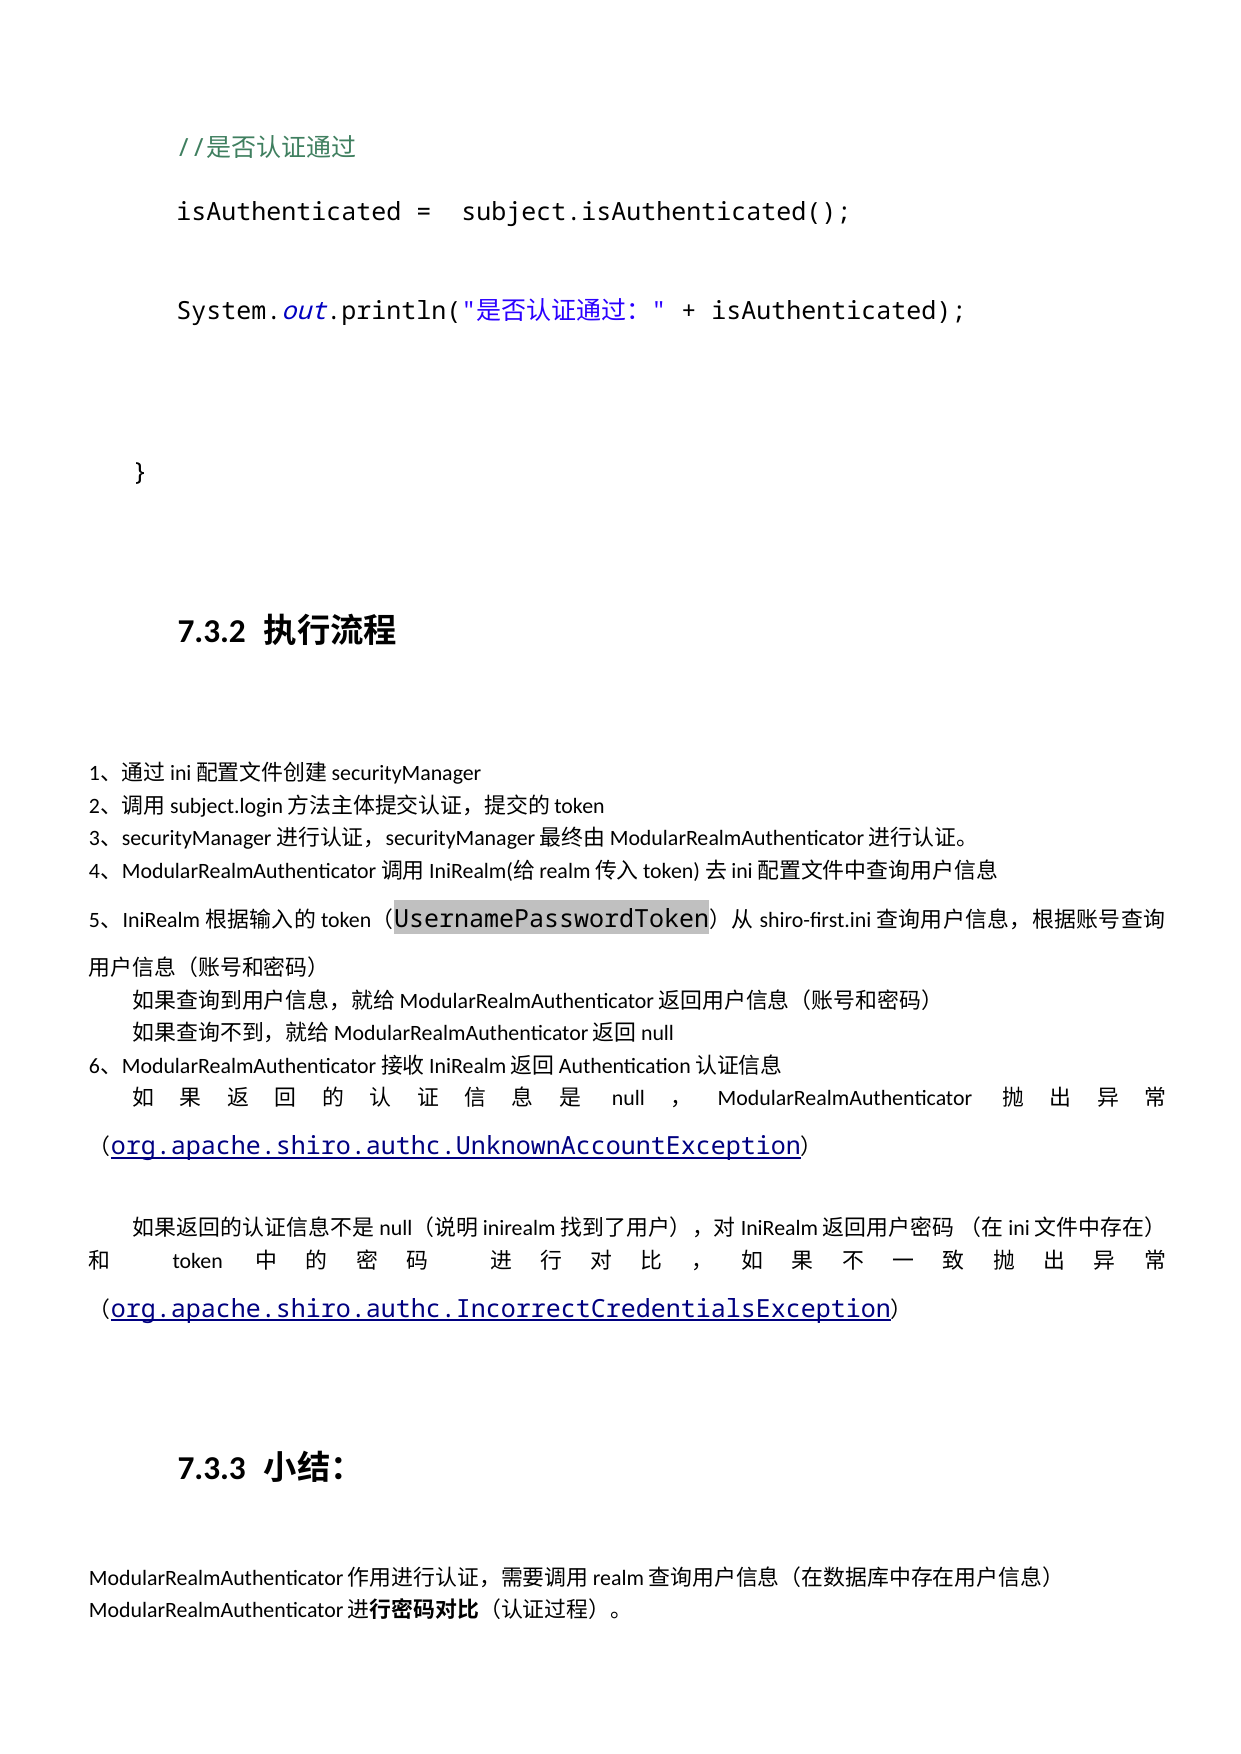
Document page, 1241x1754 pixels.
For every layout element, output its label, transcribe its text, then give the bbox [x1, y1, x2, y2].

text 如果返回的认证信息是null，ModularRealmAuthenticator抛出异常（org.apache.shiro.authc.UnknownAccountException） [89, 1080, 1167, 1177]
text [89, 276, 1167, 341]
text isAuthenticated = subject.isAuthenticated(); [89, 178, 1167, 243]
subtitle 小结： [177, 1432, 1167, 1497]
text //是否认证通过 [89, 113, 1167, 178]
text 3、securityManager进行认证，securityManager最终由ModularRealmAuthenticator进行认证。 [89, 820, 1167, 852]
text 2、调用subject.login方法主体提交认证，提交的token [89, 787, 1167, 820]
text } [89, 438, 1167, 503]
text 1、通过ini配置文件创建securityManager [89, 755, 1167, 787]
text 如果查询不到，就给ModularRealmAuthenticator返回null [89, 1015, 1167, 1047]
text ModularRealmAuthenticator作用进行认证，需要调用realm查询用户信息（在数据库中存在用户信息） [89, 1559, 1167, 1592]
text 如果查询到用户信息，就给ModularRealmAuthenticator返回用户信息（账号和密码） [89, 982, 1167, 1015]
text 6、ModularRealmAuthenticator接收IniRealm返回Authentication认证信息 [89, 1047, 1167, 1080]
text 4、ModularRealmAuthenticator调用IniRealm(给realm传入token) 去ini配置文件中查询用户信息 [89, 852, 1167, 885]
text 5、IniRealm根据输入的token（UsernamePasswordToken）从 shiro-first.ini查询用户信息，根据账号查询用户信息（账号和密码） [89, 885, 1167, 982]
text 如果返回的认证信息不是null（说明inirealm找到了用户），对IniRealm返回用户密码 （在ini文件中存在）和 token中的密码 进行对比，如果不一致抛出异常（org.apache.shiro.authc.IncorrectCredentialsException） [89, 1210, 1167, 1340]
text ModularRealmAuthenticator进行密码对比（认证过程）。 [89, 1592, 1167, 1624]
subtitle 执行流程 [177, 595, 1167, 660]
